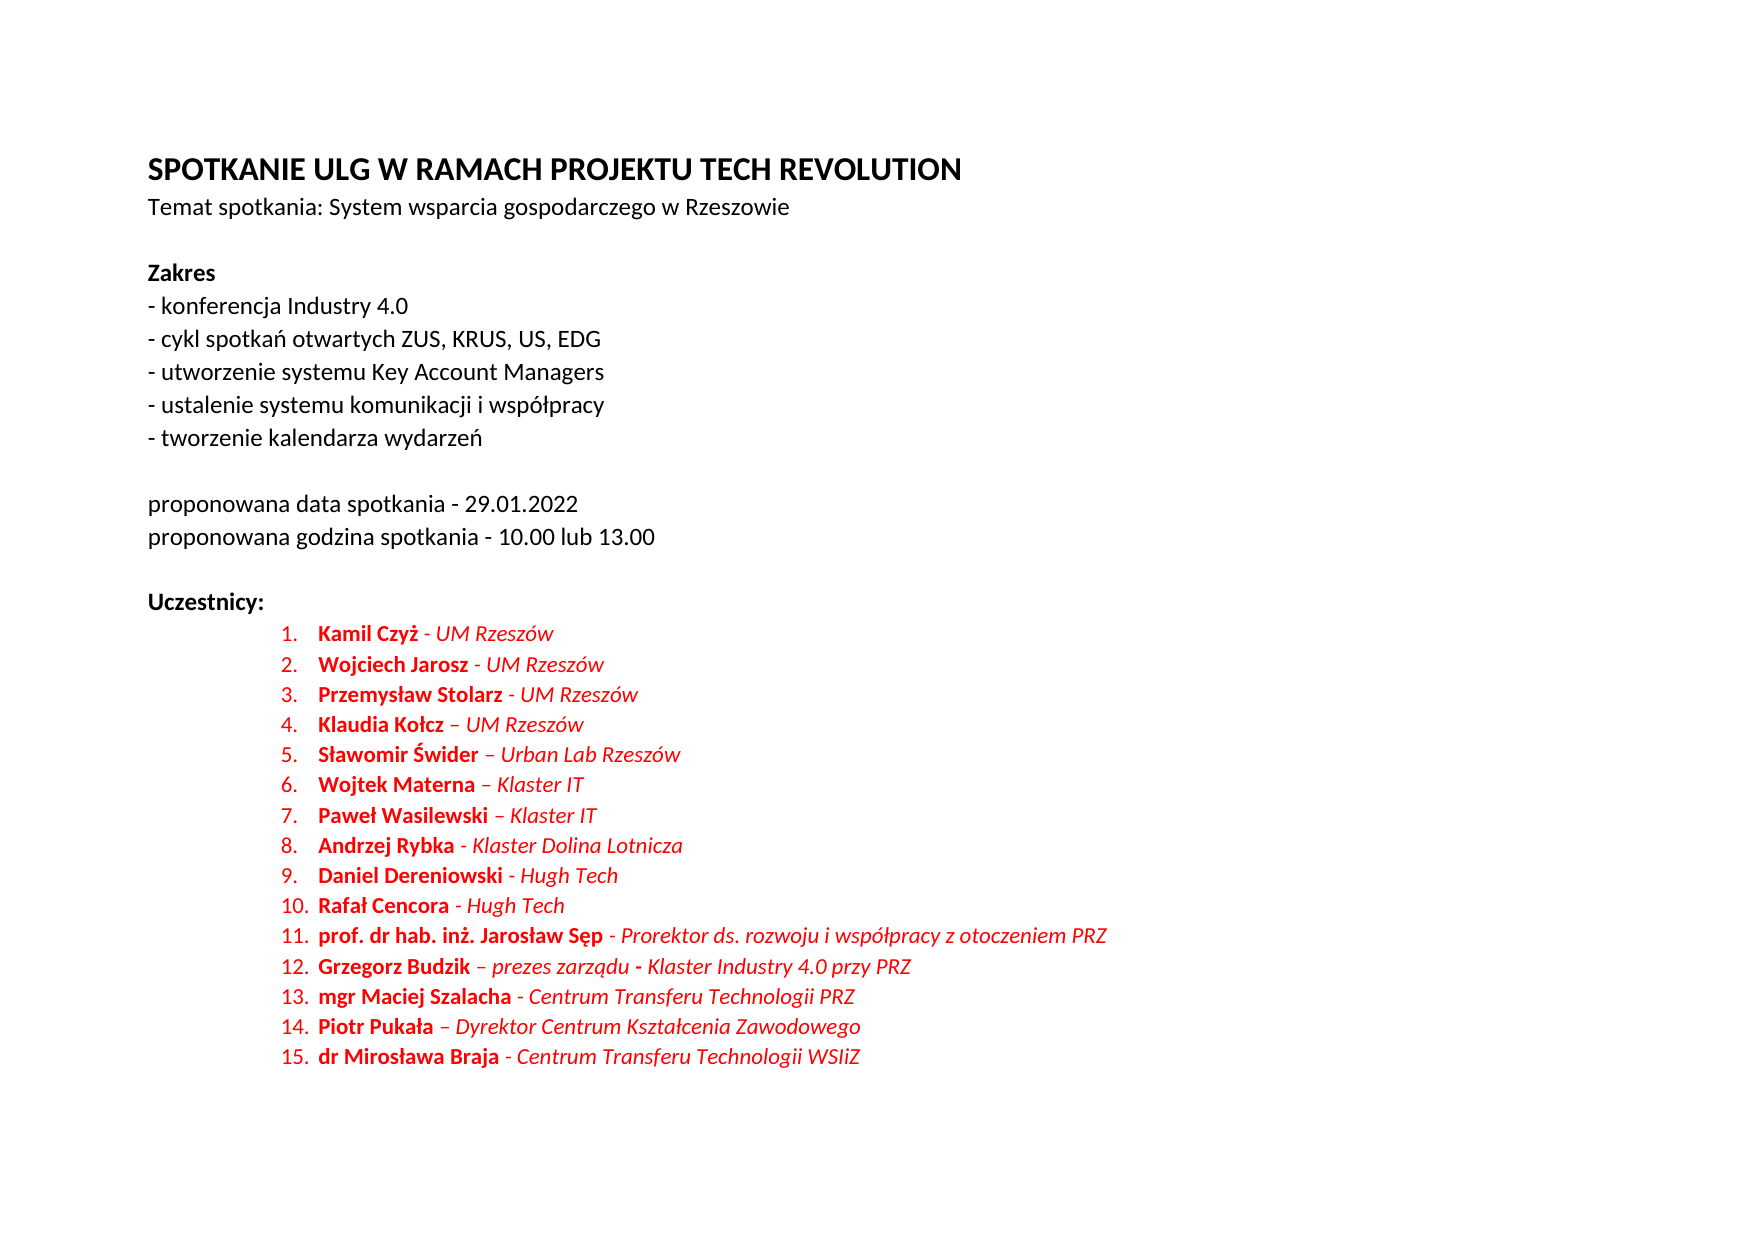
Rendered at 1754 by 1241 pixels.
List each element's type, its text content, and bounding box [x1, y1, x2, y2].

text proponowana godzina spotkania - 10.00 lub 13.00 [148, 521, 1606, 551]
text Zakres [148, 257, 1606, 288]
text SPOTKANIE ULG W RAMACH PROJEKTU TECH REVOLUTION [148, 148, 1606, 188]
text proponowana data spotkania - 29.01.2022 [148, 488, 1606, 518]
text - utworzenie systemu Key Account Managers [148, 356, 1606, 387]
text Temat spotkania: System wsparcia gospodarczego w Rzeszowie [148, 192, 1606, 222]
text - tworzenie kalendarza wydarzeń [148, 422, 1606, 452]
text - konferencja Industry 4.0 [148, 290, 1606, 321]
list Wojciech Jarosz - UM Rzeszów [281, 650, 1606, 678]
list Grzegorz Budzik – prezes zarządu - Klaster Industry 4.0 przy PRZ [281, 952, 1606, 980]
text - cykl spotkań otwartych ZUS, KRUS, US, EDG [148, 323, 1606, 354]
list Przemysław Stolarz - UM Rzeszów [281, 680, 1606, 708]
text Uczestnicy: [148, 587, 1606, 617]
list Wojtek Materna – Klaster IT [281, 771, 1606, 798]
list prof. dr hab. inż. Jarosław Sęp - Prorektor ds. rozwoju i współpracy z otoczeniem PRZ [281, 922, 1606, 949]
list Kamil Czyż - UM Rzeszów [281, 619, 1606, 647]
list Piotr Pukała – Dyrektor Centrum Kształcenia Zawodowego [281, 1012, 1606, 1040]
list Daniel Dereniowski - Hugh Tech [281, 861, 1606, 889]
list Andrzej Rybka - Klaster Dolina Lotnicza [281, 831, 1606, 859]
text - ustalenie systemu komunikacji i współpracy [148, 389, 1606, 419]
list Sławomir Świder – Urban Lab Rzeszów [281, 740, 1606, 768]
list Rafał Cencora - Hugh Tech [281, 891, 1606, 919]
list Paweł Wasilewski – Klaster IT [281, 801, 1606, 829]
list Klaudia Kołcz – UM Rzeszów [281, 710, 1606, 738]
list dr Mirosława Braja - Centrum Transferu Technologii WSIiZ [281, 1042, 1606, 1070]
list mgr Maciej Szalacha - Centrum Transferu Technologii PRZ [281, 982, 1606, 1010]
